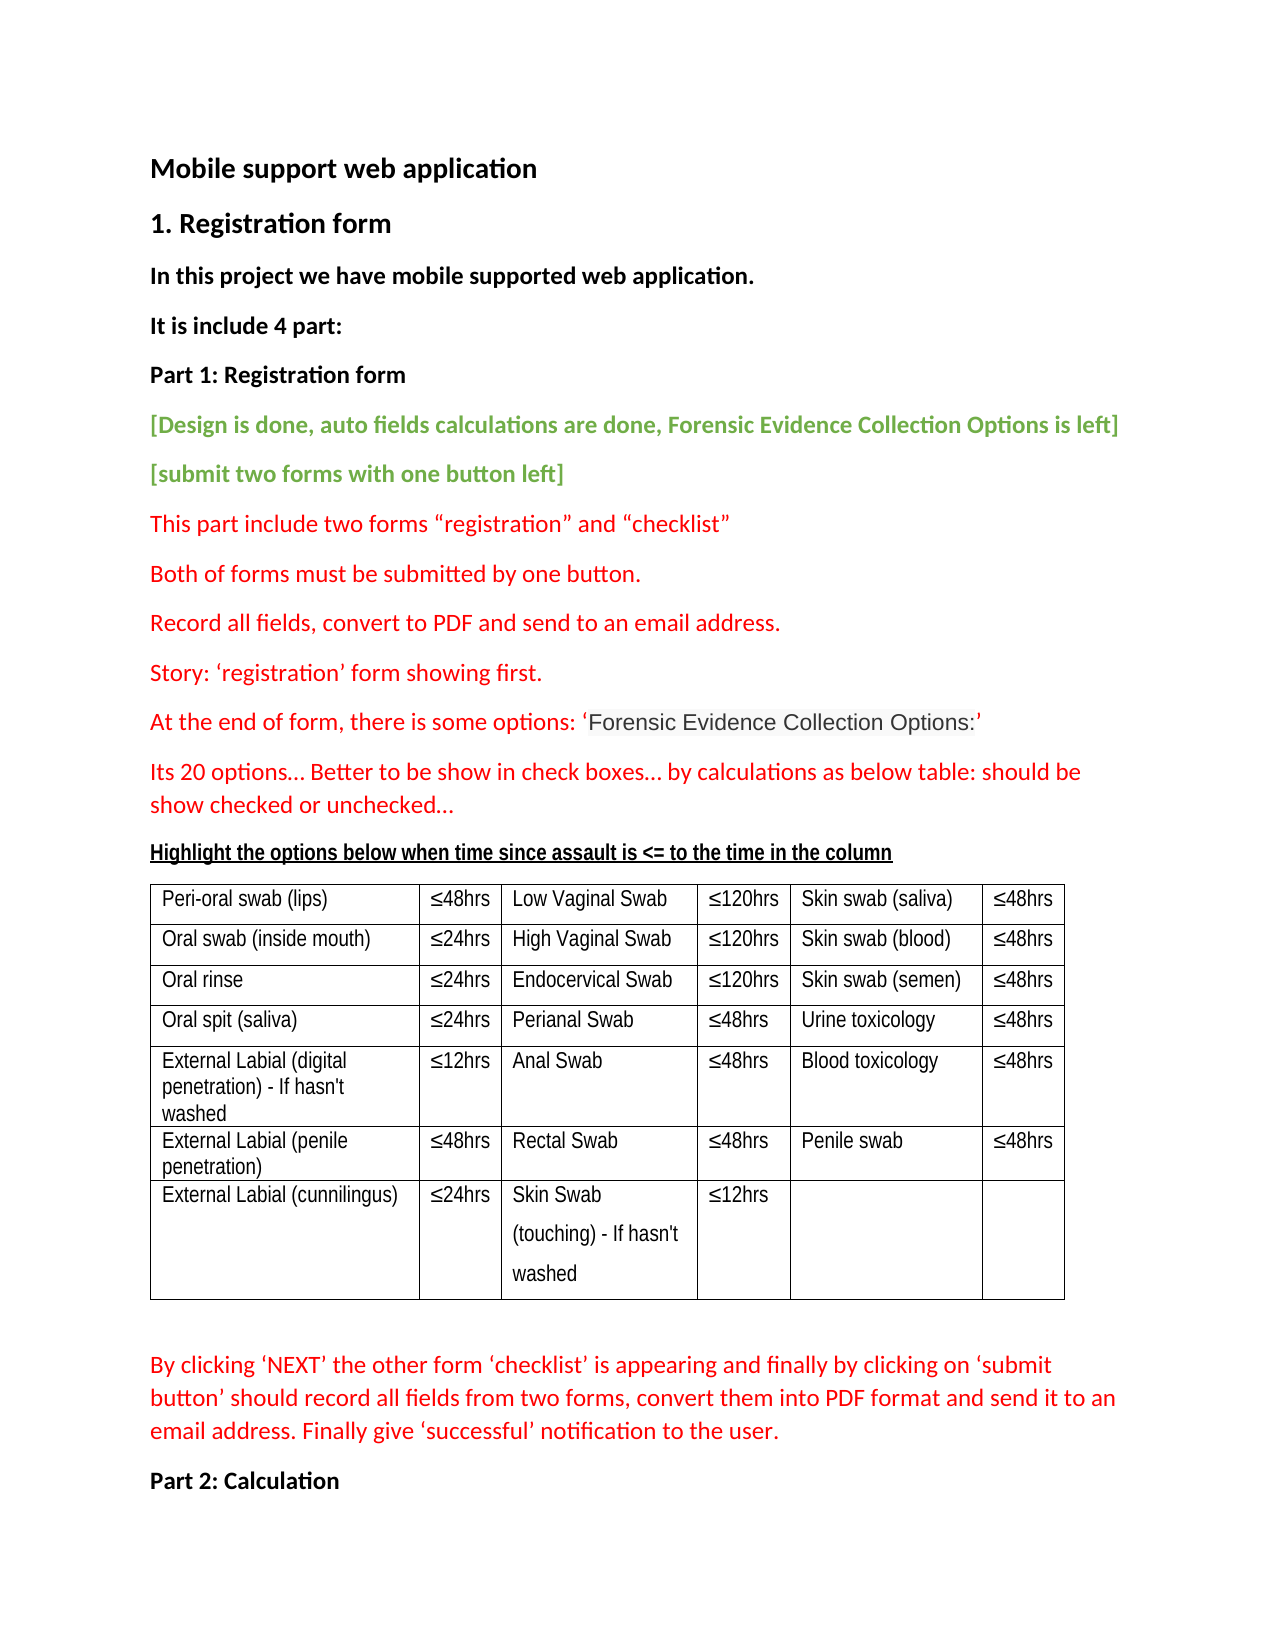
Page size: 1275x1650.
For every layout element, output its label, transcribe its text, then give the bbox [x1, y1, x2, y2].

text In this project we have mobile supported web application. [150, 260, 1125, 291]
text Mobile support web application [150, 150, 1125, 186]
table_cell ≤120hrs [698, 925, 790, 965]
table_cell Penile swab [791, 1127, 982, 1179]
text Highlight the options below when time since assault is <= to the time in the column [150, 838, 1125, 865]
table_cell External Labial (cunnilingus) [151, 1181, 419, 1299]
text By clicking ‘NEXT’ the other form ‘checklist’ is appearing and finally by clicking on ‘submit button’ should record all fields from two forms, convert them into PDF format and send it to an email address. Finally give ‘successful’ notification to the user. [150, 1350, 1125, 1446]
table_cell ≤48hrs [698, 1127, 790, 1179]
text Record all fields, convert to PDF and send to an email address. [150, 607, 1125, 638]
table_cell [983, 1181, 1064, 1299]
table_cell Skin swab (semen) [791, 966, 982, 1005]
table_cell ≤24hrs [420, 925, 501, 965]
text At the end of form, there is some options: ‘Forensic Evidence Collection Options:’ [150, 706, 1125, 737]
table_cell External Labial (penile penetration) [151, 1127, 419, 1179]
table_header Low Vaginal Swab [502, 885, 697, 924]
table_header Peri-oral swab (lips) [151, 885, 419, 924]
table_cell Oral spit (saliva) [151, 1006, 419, 1046]
table_cell High Vaginal Swab [502, 925, 697, 965]
table_cell ≤24hrs [420, 1006, 501, 1046]
table_header Skin swab (saliva) [791, 885, 982, 924]
table_cell ≤48hrs [698, 1047, 790, 1126]
table_cell Endocervical Swab [502, 966, 697, 1005]
text Both of forms must be submitted by one button. [150, 558, 1125, 588]
table_cell ≤48hrs [983, 1047, 1064, 1126]
table_cell Perianal Swab [502, 1006, 697, 1046]
table_cell Anal Swab [502, 1047, 697, 1126]
table_cell ≤48hrs [983, 1127, 1064, 1179]
table_cell ≤48hrs [983, 925, 1064, 965]
table_cell ≤24hrs [420, 966, 501, 1005]
table_cell Skin swab (blood) [791, 925, 982, 965]
text Story: ‘registration’ form showing first. [150, 657, 1125, 687]
table_cell Urine toxicology [791, 1006, 982, 1046]
table_cell ≤12hrs [698, 1181, 790, 1299]
table_cell ≤12hrs [420, 1047, 501, 1126]
table_cell ≤48hrs [983, 966, 1064, 1005]
table_cell Oral swab (inside mouth) [151, 925, 419, 965]
text This part include two forms “registration” and “checklist” [150, 508, 1125, 539]
table_header ≤48hrs [420, 885, 501, 924]
table_cell ≤24hrs [420, 1181, 501, 1299]
table_cell Oral rinse [151, 966, 419, 1005]
table_header ≤48hrs [983, 885, 1064, 924]
text [submit two forms with one button left] [150, 458, 1125, 489]
table_cell ≤48hrs [983, 1006, 1064, 1046]
text Part 1: Registration form [150, 359, 1125, 390]
text [Design is done, auto fields calculations are done, Forensic Evidence Collection Options is left] [150, 409, 1125, 439]
table_cell ≤48hrs [698, 1006, 790, 1046]
table_cell External Labial (digital penetration) - If hasn't washed [151, 1047, 419, 1126]
text Part 2: Calculation [150, 1465, 1125, 1496]
text It is include 4 part: [150, 310, 1125, 340]
table_cell [791, 1181, 982, 1299]
table_cell Rectal Swab [502, 1127, 697, 1179]
table_cell ≤120hrs [698, 966, 790, 1005]
text Its 20 options… Better to be show in check boxes… by calculations as below table: should be show checked or unchecked… [150, 756, 1125, 819]
table_cell Blood toxicology [791, 1047, 982, 1126]
table_cell ≤48hrs [420, 1127, 501, 1179]
table_header ≤120hrs [698, 885, 790, 924]
text 1. Registration form [150, 205, 1125, 241]
table_cell Skin Swab (touching) - If hasn't washed [502, 1181, 697, 1299]
